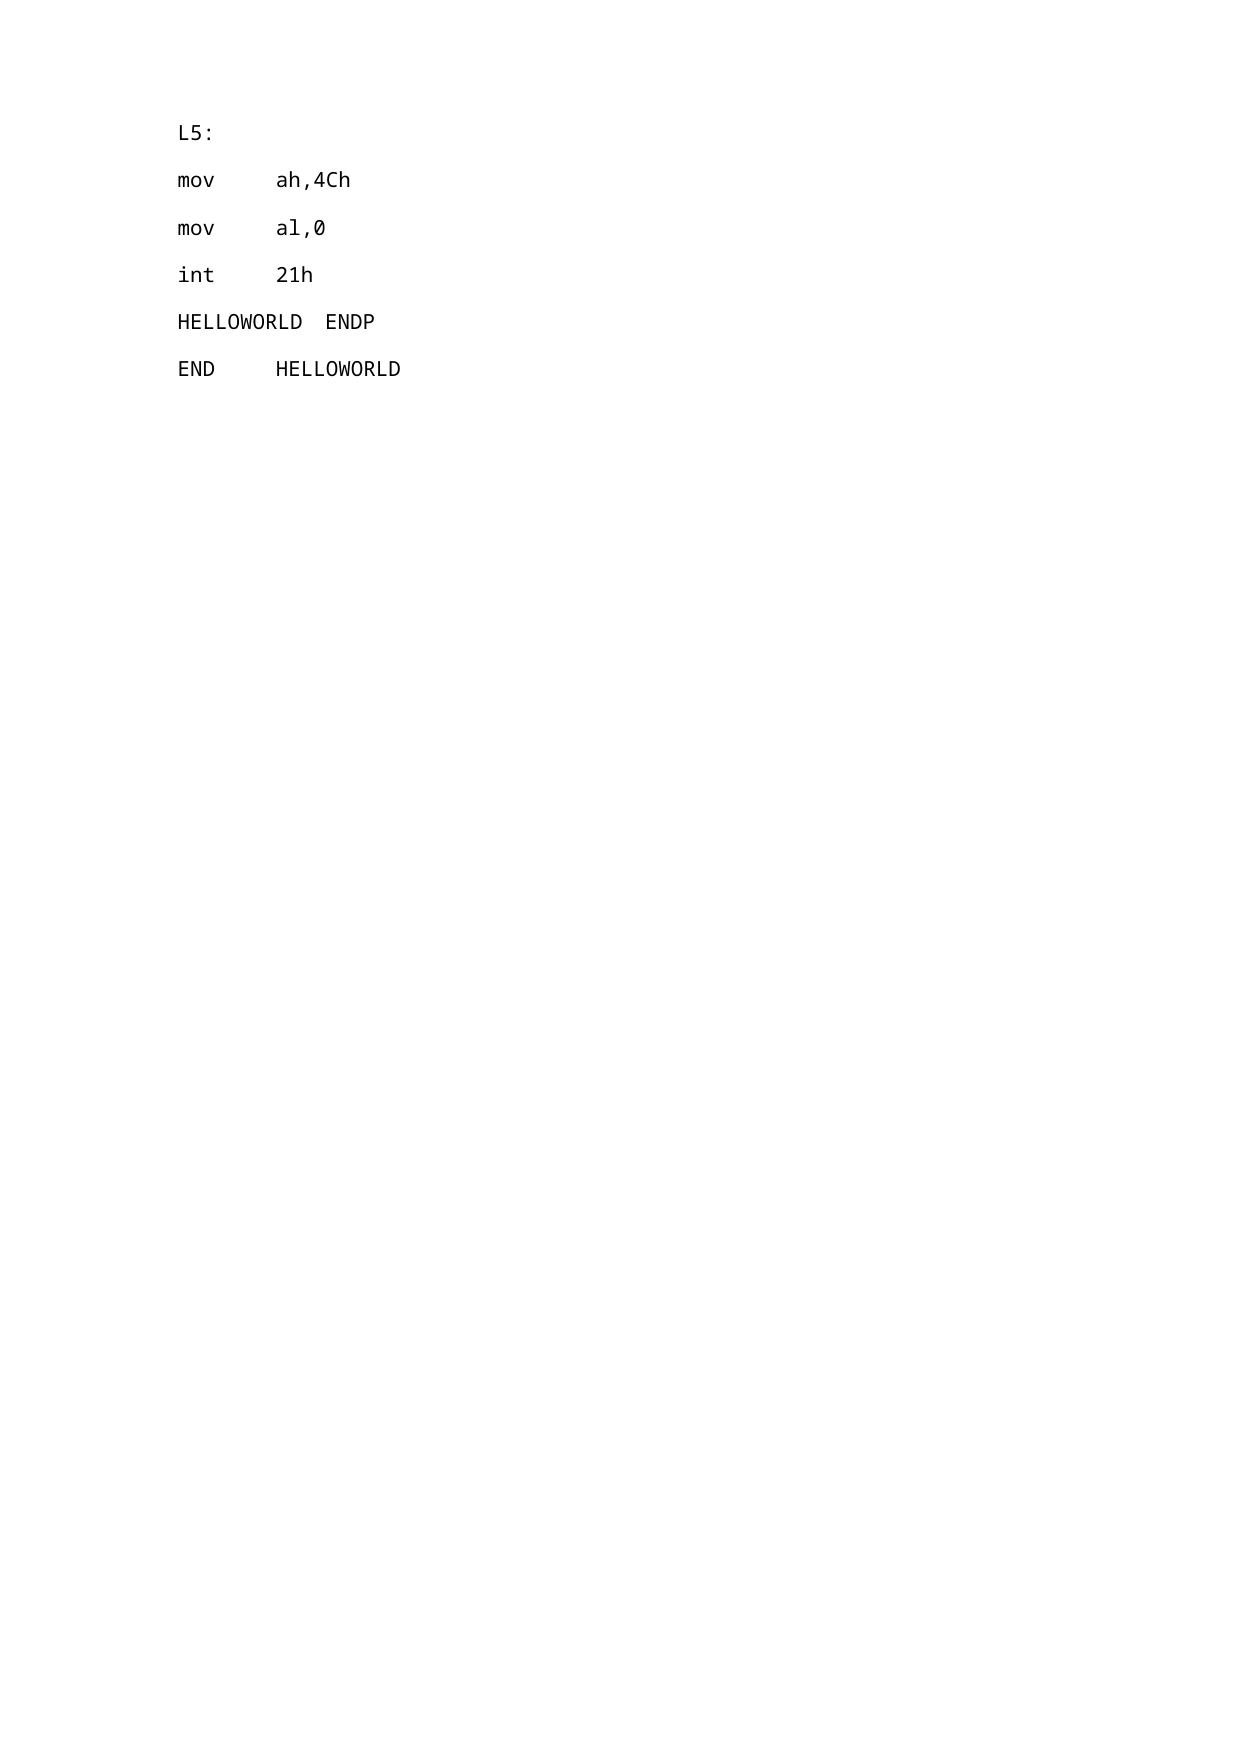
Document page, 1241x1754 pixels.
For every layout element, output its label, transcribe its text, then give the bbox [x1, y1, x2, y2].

text L5: [177, 118, 1152, 147]
text HELLOWORLD ENDP [177, 307, 1152, 336]
text mov al,0 [177, 213, 1152, 241]
text int 21h [177, 260, 1152, 288]
text mov ah,4Ch [177, 165, 1152, 194]
text END HELLOWORLD [177, 354, 1152, 383]
